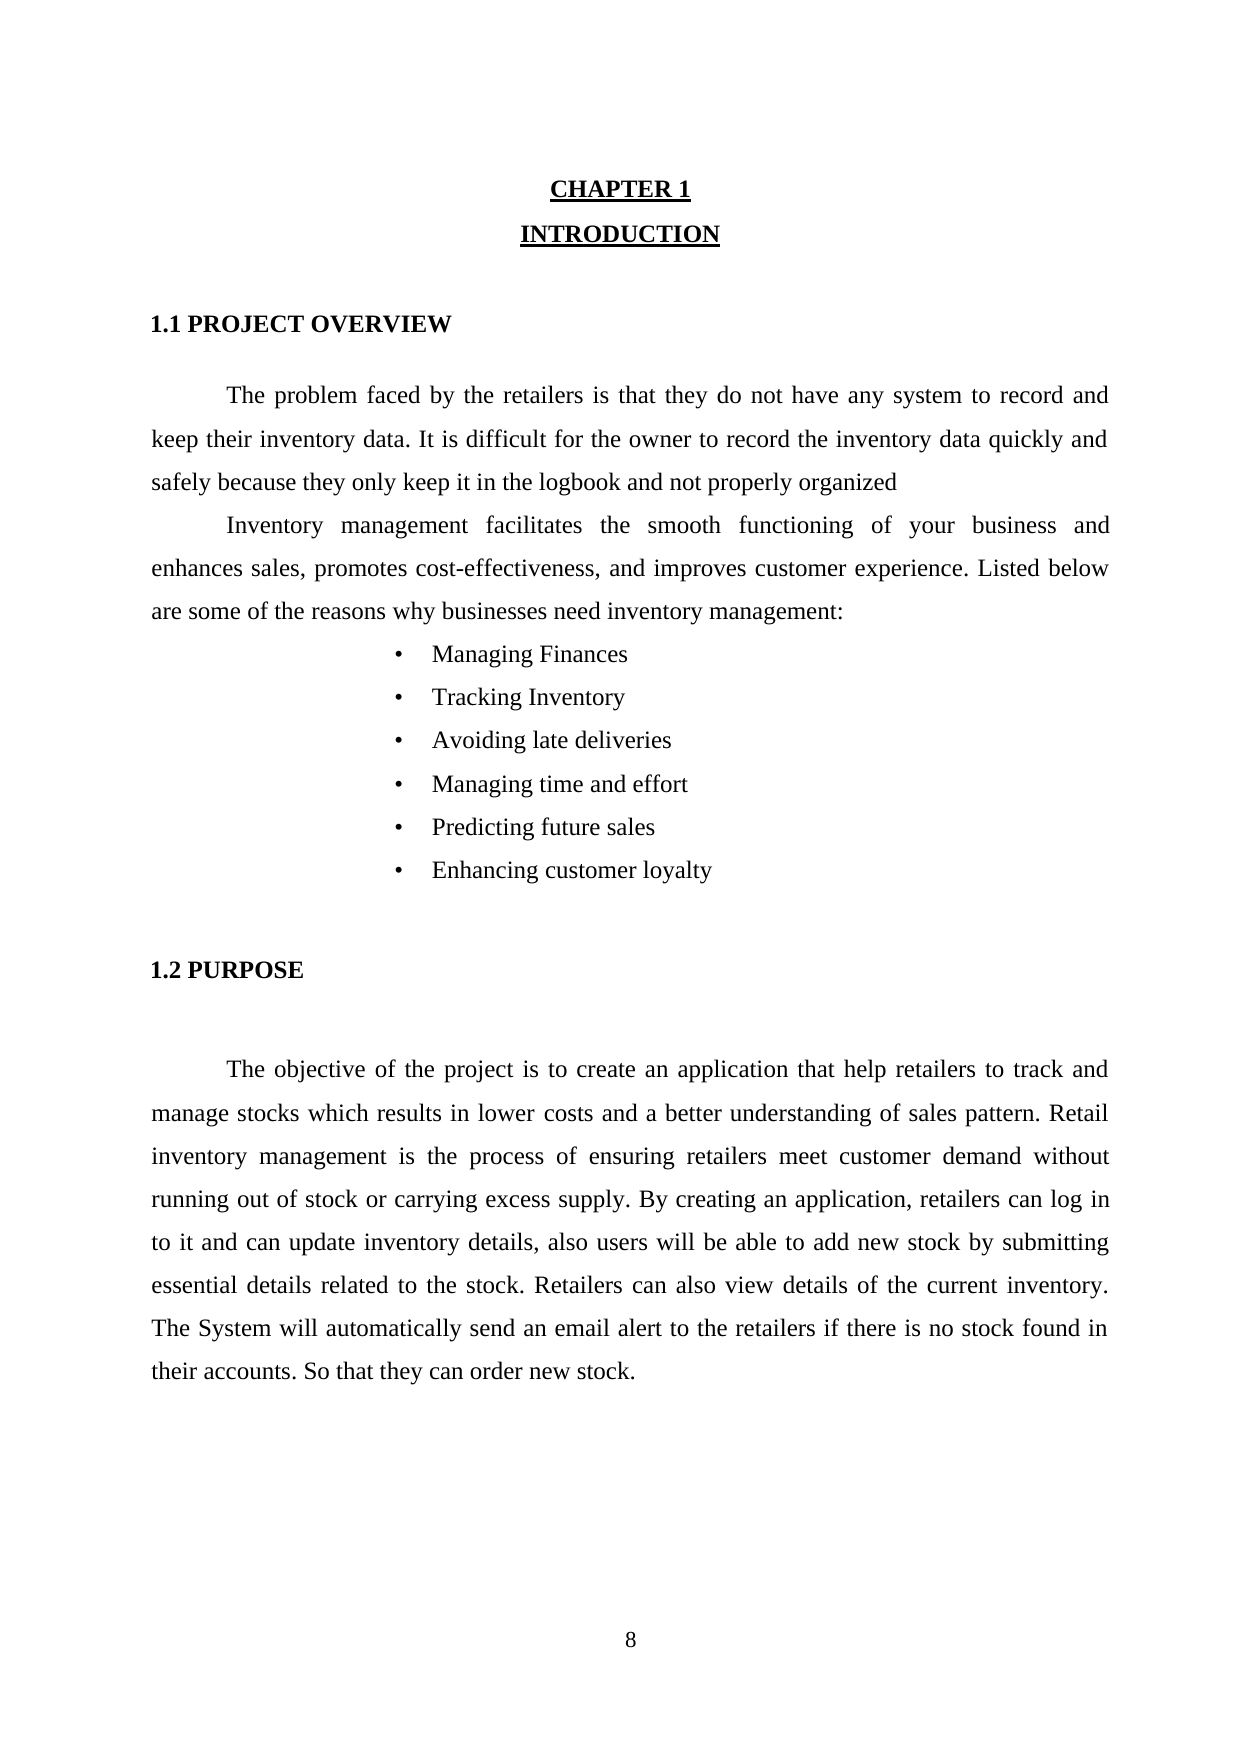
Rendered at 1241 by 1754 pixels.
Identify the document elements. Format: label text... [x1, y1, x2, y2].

subtitle PURPOSE [150, 955, 1155, 984]
subtitle CHAPTER 1 INTRODUCTION [468, 174, 772, 248]
text Inventory management facilitates the smooth functioning of your business and enhances sales, promotes cost-effectiveness, and improves customer experience. Listed below are some of the reasons why businesses need inventory management: [151, 510, 1110, 625]
list Tracking Inventory [394, 682, 1110, 711]
list PROJECT OVERVIEW [150, 309, 1155, 337]
text The objective of the project is to create an application that help retailers to track and manage stocks which results in lower costs and a better understanding of sales pattern. Retail inventory management is the process of ensuring retailers meet customer demand without running out of stock or carrying excess supply. By creating an application, retailers can log in to it and can update inventory details, also users will be able to add new stock by submitting essential details related to the stock. Retailers can also view details of the current inventory. The System will automatically send an email alert to the retailers if there is no stock found in their accounts. So that they can order new stock. [151, 1054, 1110, 1385]
text The problem faced by the retailers is that they do not have any system to record and keep their inventory data. It is difficult for the owner to record the inventory data quickly and safely because they only keep it in the logbook and not properly organized [151, 381, 1110, 496]
list Managing time and effort [394, 769, 1110, 797]
list Managing Finances [394, 639, 1110, 668]
list Predicting future sales [394, 812, 1110, 841]
list Avoiding late deliveries [394, 726, 1110, 754]
list Enhancing customer loyalty [394, 855, 1110, 884]
